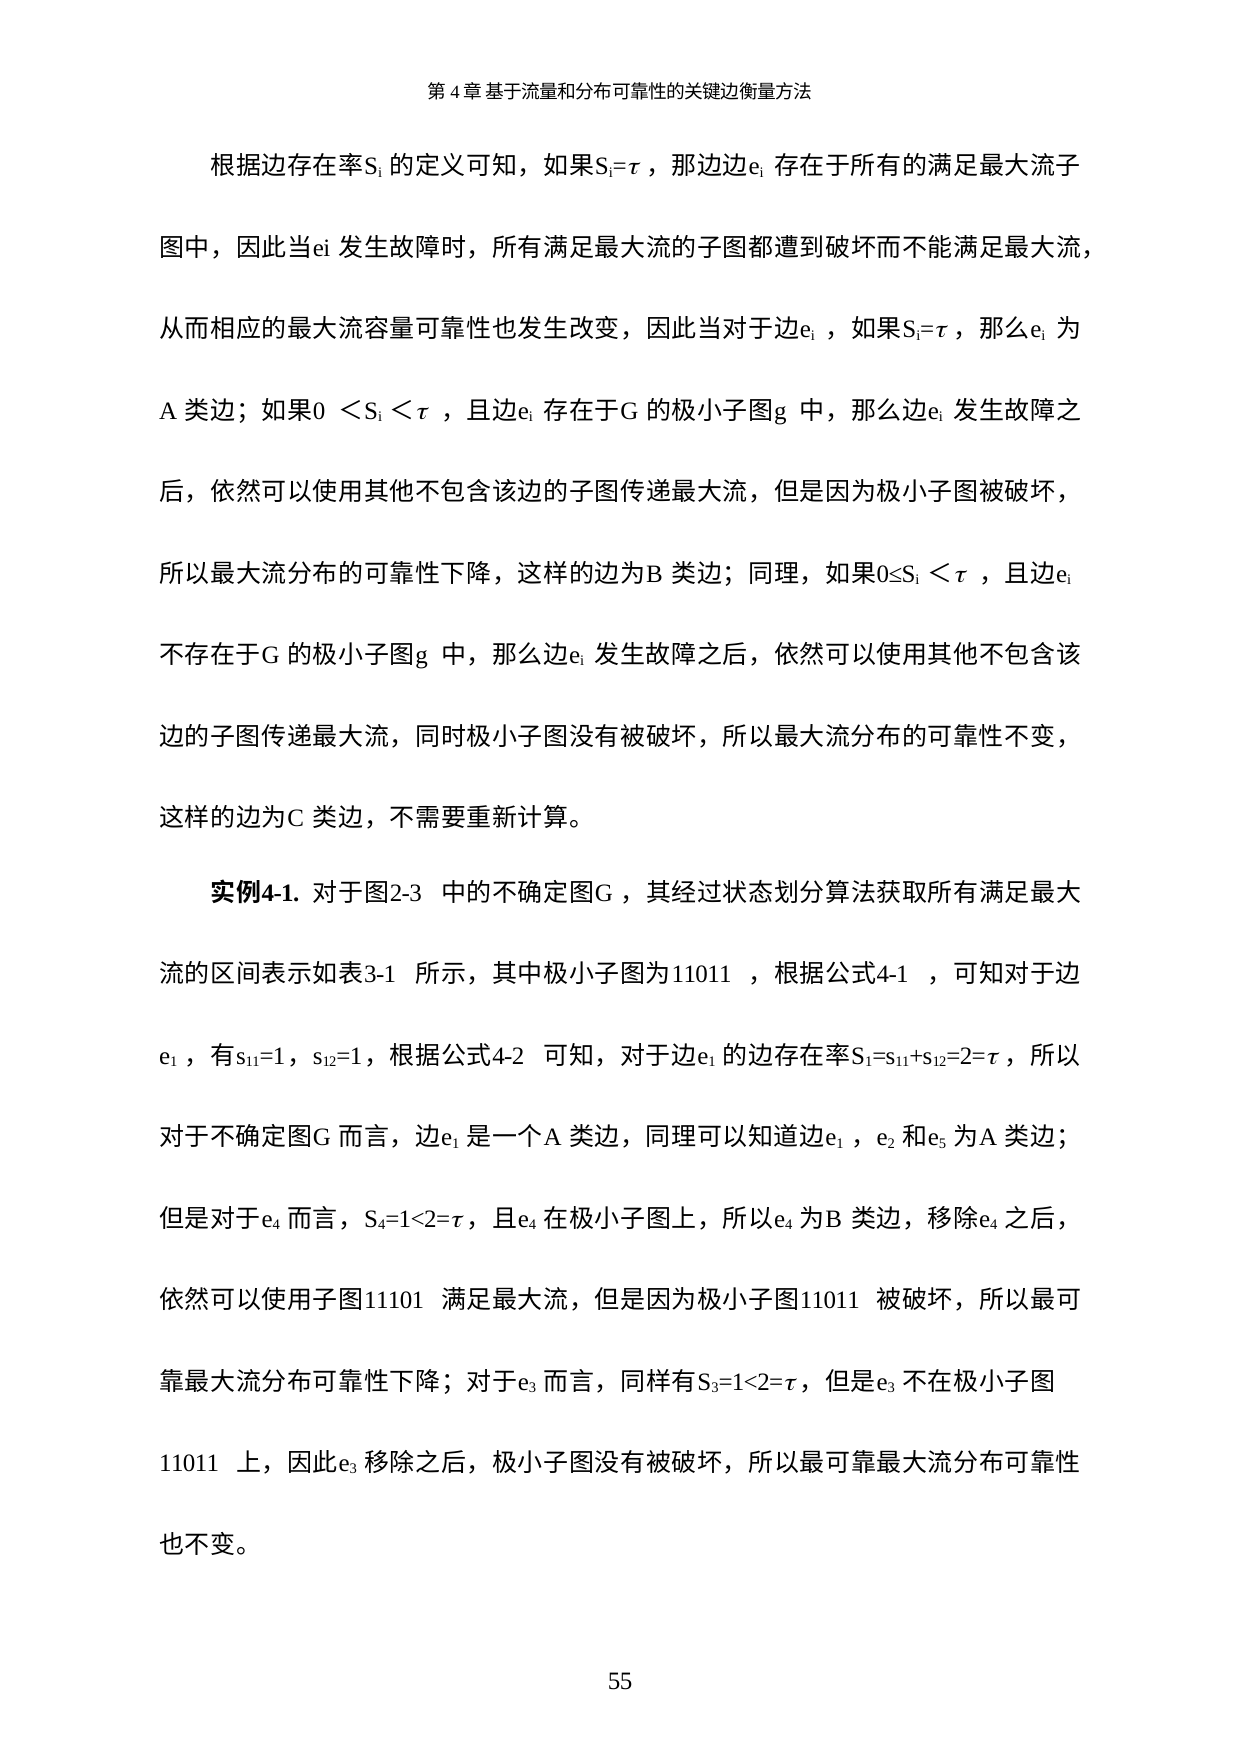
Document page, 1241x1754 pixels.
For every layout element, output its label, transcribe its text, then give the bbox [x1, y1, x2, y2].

text 实例4-1. 对于图2-3中的不确定图G，其经过状态划分算法获取所有满足最大流的区间表示如表3-1所示，其中极小子图为11011，根据公式4-1，可知对于边e1，有s11=1，s12=1，根据公式4-2可知，对于边e1的边存在率S1=s11+s12=2=，所以对于不确定图G而言，边e1是一个A类边，同理可以知道边e1，e2和e5为A类边；但是对于e4而言，S4=1<2=，且e4在极小子图上，所以e4为B类边，移除e4之后，依然可以使用子图11101满足最大流，但是因为极小子图11011被破坏，所以最可靠最大流分布可靠性下降；对于e3而言，同样有S3=1<2=，但是e3不在极小子图11011上，因此e3移除之后，极小子图没有被破坏，所以最可靠最大流分布可靠性也不变。 [159, 857, 1081, 1576]
text 根据边存在率Si的定义可知，如果Si=，那边边ei存在于所有的满足最大流子图中，因此当ei发生故障时，所有满足最大流的子图都遭到破坏而不能满足最大流，从而相应的最大流容量可靠性也发生改变，因此当对于边ei，如果Si=，那么ei为A类边；如果0＜Si＜，且边ei存在于G的极小子图g中，那么边ei发生故障之后，依然可以使用其他不包含该边的子图传递最大流，但是因为极小子图被破坏，所以最大流分布的可靠性下降，这样的边为B类边；同理，如果0≤Si＜，且边ei不存在于G的极小子图g中，那么边ei发生故障之后，依然可以使用其他不包含该边的子图传递最大流，同时极小子图没有被破坏，所以最大流分布的可靠性不变，这样的边为C类边，不需要重新计算。 [159, 130, 1081, 849]
